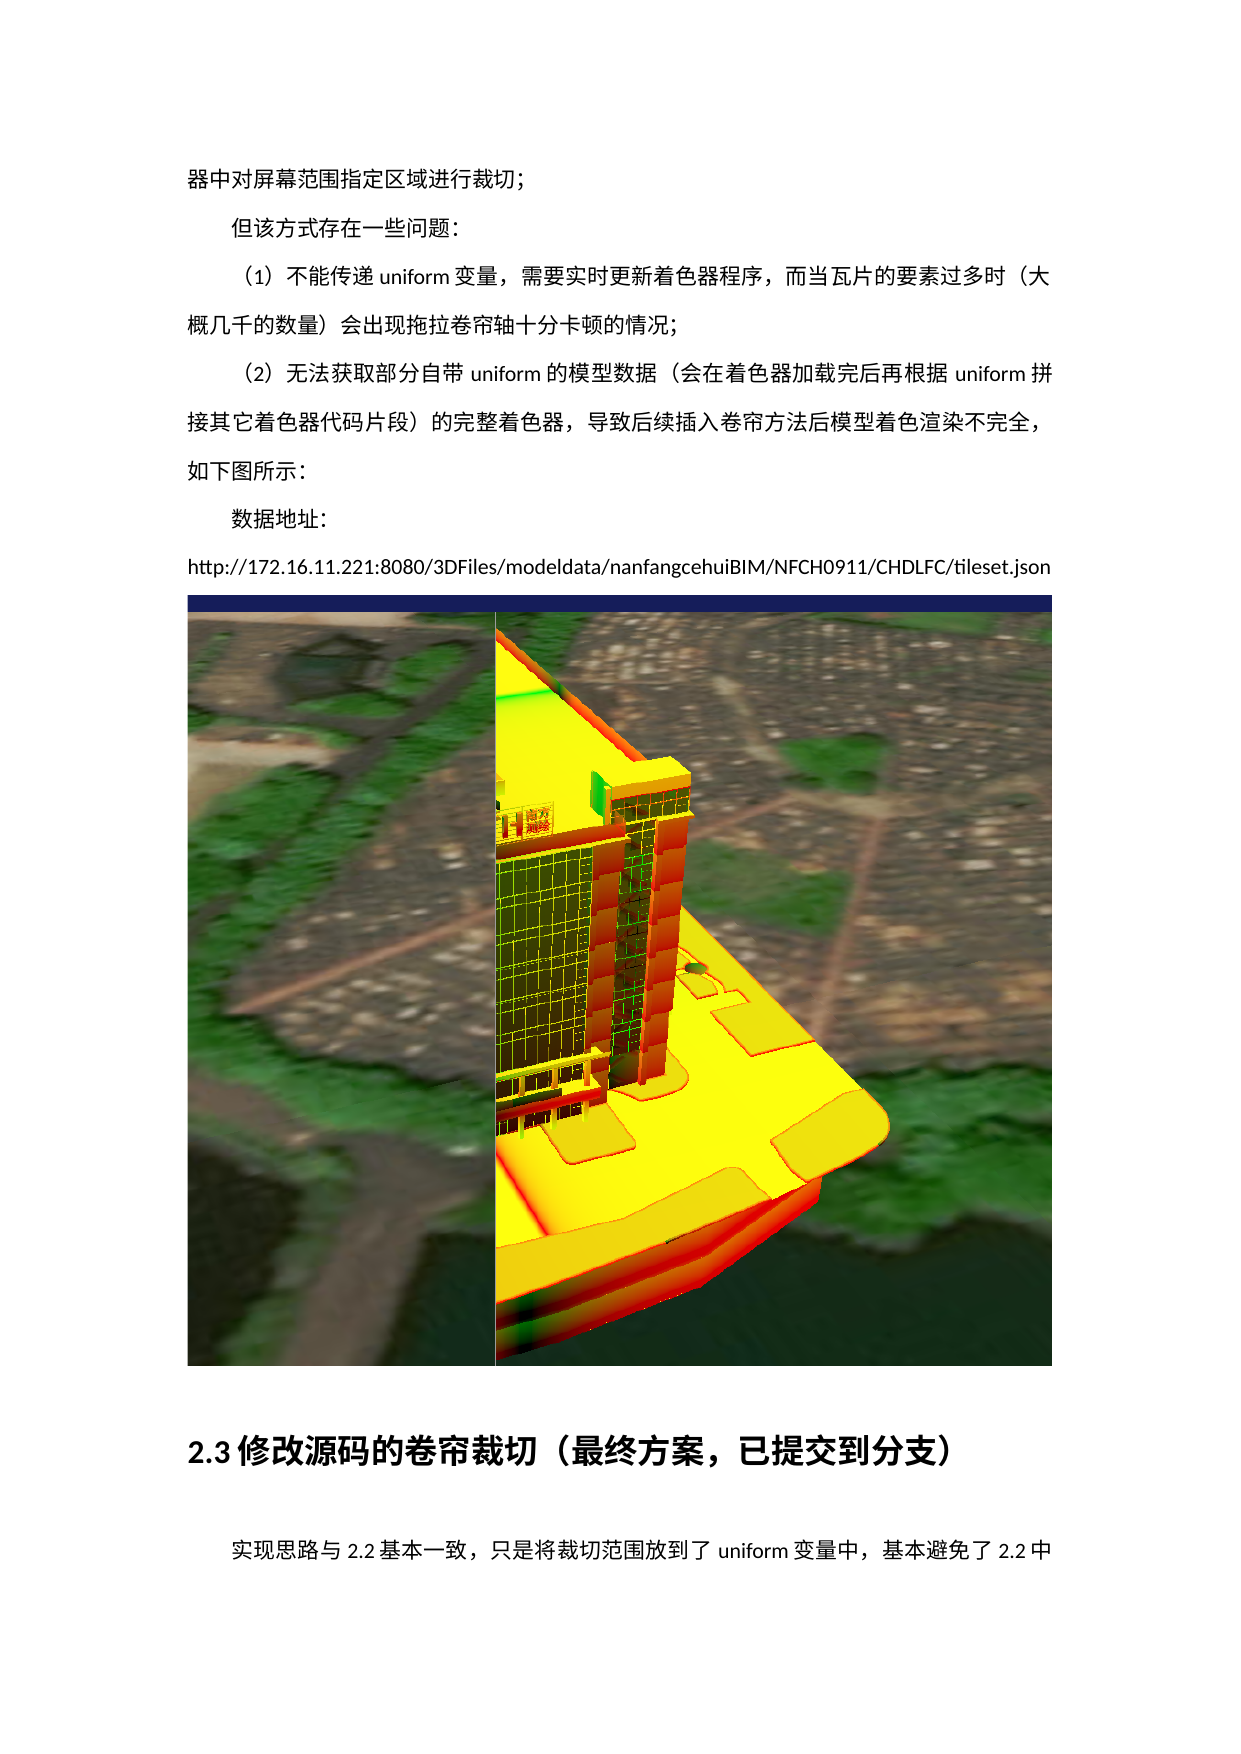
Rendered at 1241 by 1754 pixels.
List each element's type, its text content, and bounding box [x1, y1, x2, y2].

text 但该方式存在一些问题： [187, 210, 1053, 243]
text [187, 162, 1053, 194]
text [187, 1532, 1053, 1565]
list 不能传递uniform变量，需要实时更新着色器程序，而当瓦片的要素过多时（大概几千的数量）会出现拖拉卷帘轴十分卡顿的情况； [187, 259, 1053, 340]
list 无法获取部分自带uniform的模型数据（会在着色器加载完后再根据uniform拼接其它着色器代码片段）的完整着色器，导致后续插入卷帘方法后模型着色渲染不完全，如下图所示： [187, 356, 1053, 486]
subtitle 2.3 修改源码的卷帘裁切（最终方案，已提交到分支） [187, 1416, 1053, 1481]
picture [187, 595, 1052, 1366]
text 数据地址： [187, 502, 1053, 534]
text http://172.16.11.221:8080/3DFiles/modeldata/nanfangcehuiBIM/NFCH0911/CHDLFC/tileset.json [187, 550, 1053, 582]
